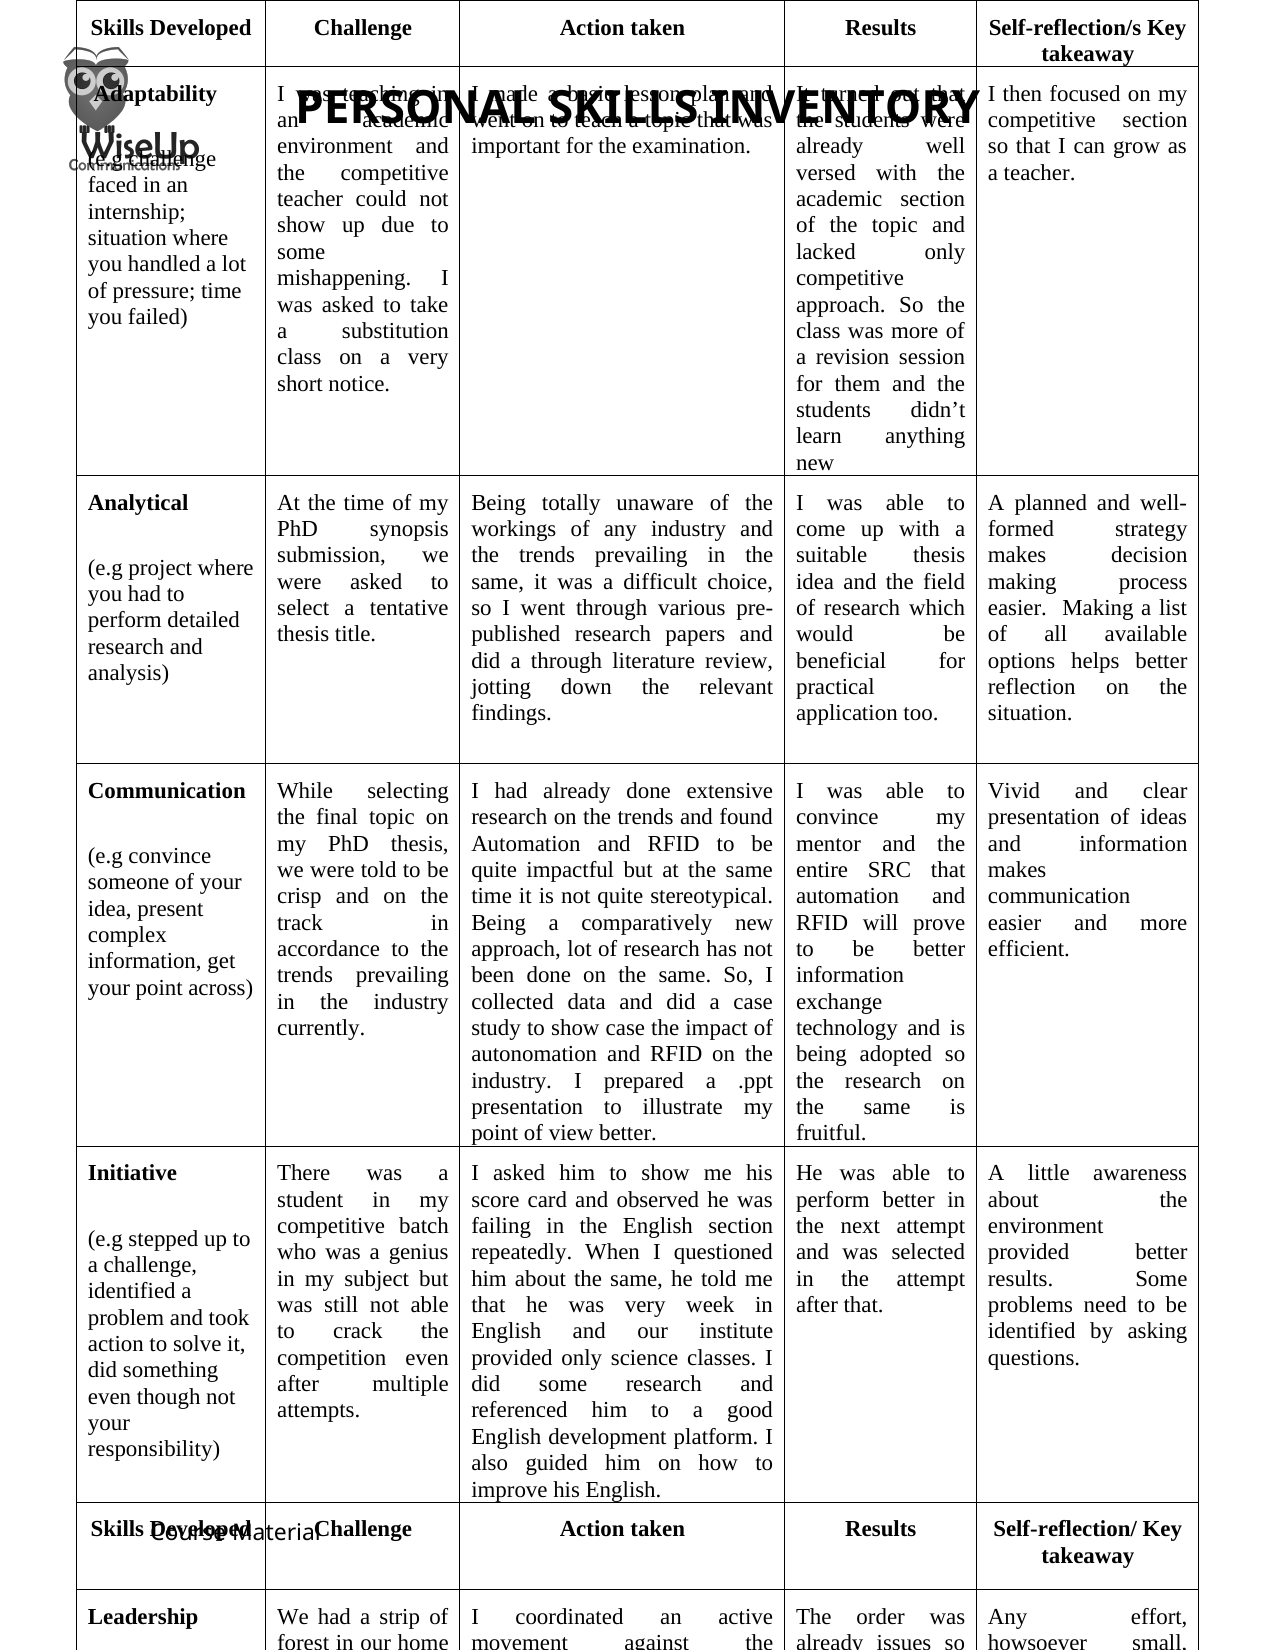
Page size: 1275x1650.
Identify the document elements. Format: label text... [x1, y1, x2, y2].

table_cell Adaptability (e.g challenge faced in an internship; situation where you handled a lot of pressure; time you failed) [77, 67, 265, 475]
table_header Skills Developed [77, 1, 265, 66]
table_header Self-reflection/s Key takeaway [977, 1, 1198, 66]
table_cell Leadership (e.g coordinated several people to achieve a goal, led a group but not successful) [77, 1590, 265, 1650]
table_header Challenge [266, 1, 459, 66]
table_cell Being totally unaware of the workings of any industry and the trends prevailing in the same, it was a difficult choice, so I went through various pre-published research papers and did a through literature review, jotting down the relevant findings. [460, 476, 784, 763]
table_cell I asked him to show me his score card and observed he was failing in the English section repeatedly. When I questioned him about the same, he told me that he was very week in English and our institute provided only science classes. I did some research and referenced him to a good English development platform. I also guided him on how to improve his English. [460, 1147, 784, 1502]
table_cell Challenge [266, 1503, 459, 1589]
table_cell I had already done extensive research on the trends and found Automation and RFID to be quite impactful but at the same time it is not quite stereotypical. Being a comparatively new approach, lot of research has not been done on the same. So, I collected data and did a case study to show case the impact of autonomation and RFID on the industry. I prepared a .ppt presentation to illustrate my point of view better. [460, 764, 784, 1146]
table_cell Action taken [460, 1503, 784, 1589]
table_cell While selecting the final topic on my PhD thesis, we were told to be crisp and on the track in accordance to the trends prevailing in the industry currently. [266, 764, 459, 1146]
table_header Results [785, 1, 976, 66]
table_cell I coordinated an active movement against the deforestation where a lot of local colleges participated. We organized rallies, awareness campaigns against the deforestation, made posters and signed many petitions. [460, 1590, 784, 1650]
picture [60, 39, 76, 178]
table_cell Any effort, howsoever small, matters. [977, 1590, 1198, 1650]
table_cell Results [785, 1503, 976, 1589]
table_cell I was able to come up with a suitable thesis idea and the field of research which would be beneficial for practical application too. [785, 476, 976, 763]
table_cell I was teaching in an academic environment and the competitive teacher could not show up due to some mishappening. I was asked to take a substitution class on a very short notice. [266, 67, 459, 475]
table_cell At the time of my PhD synopsis submission, we were asked to select a tentative thesis title. [266, 476, 459, 763]
table_cell It turned out that the students were already well versed with the academic section of the topic and lacked only competitive approach. So the class was more of a revision session for them and the students didn’t learn anything new [785, 67, 976, 475]
table_cell A little awareness about the environment provided better results. Some problems need to be identified by asking questions. [977, 1147, 1198, 1502]
table_cell I was able to convince my mentor and the entire SRC that automation and RFID will prove to be better information exchange technology and is being adopted so the research on the same is fruitful. [785, 764, 976, 1146]
table_cell I made a basic lesson plan and went on to teach a topic that was important for the examination. [460, 67, 784, 475]
table_cell Communication (e.g convince someone of your idea, present complex information, get your point across) [77, 764, 265, 1146]
table_cell A planned and well-formed strategy makes decision making process easier. Making a list of all available options helps better reflection on the situation. [977, 476, 1198, 763]
table_cell Analytical (e.g project where you had to perform detailed research and analysis) [77, 476, 265, 763]
table_cell He was able to perform better in the next attempt and was selected in the attempt after that. [785, 1147, 976, 1502]
table_cell There was a student in my competitive batch who was a genius in my subject but was still not able to crack the competition even after multiple attempts. [266, 1147, 459, 1502]
table_cell I then focused on my competitive section so that I can grow as a teacher. [977, 67, 1198, 475]
table_header Action taken [460, 1, 784, 66]
table_cell Initiative (e.g stepped up to a challenge, identified a problem and took action to solve it, did something even though not your responsibility) [77, 1147, 265, 1502]
table_cell Skills Developed [77, 1503, 265, 1589]
table_cell Vivid and clear presentation of ideas and information makes communication easier and more efficient. [977, 764, 1198, 1146]
table_cell Self-reflection/ Key takeaway [977, 1503, 1198, 1589]
